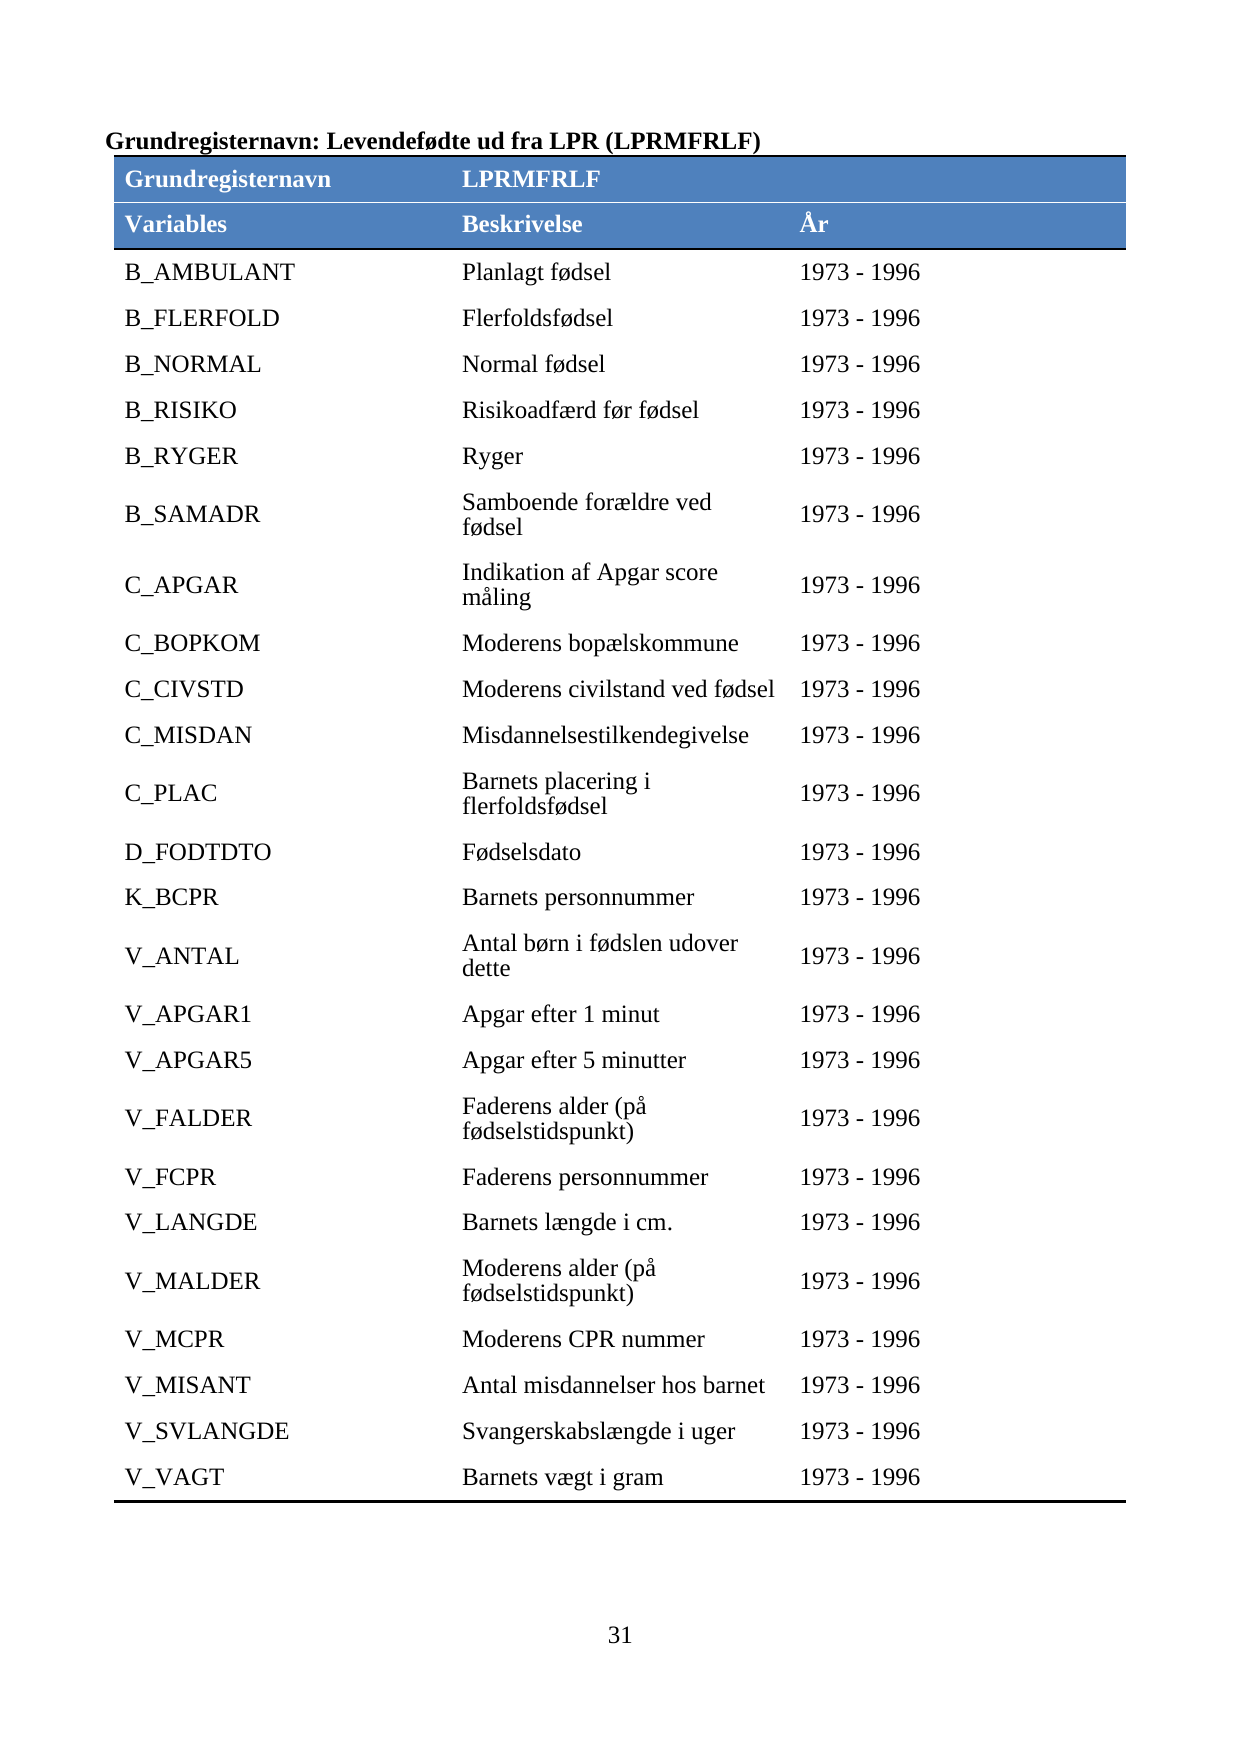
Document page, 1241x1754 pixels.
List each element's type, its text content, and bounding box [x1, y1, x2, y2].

table_cell 1973 - 1996 [789, 342, 1126, 388]
table_cell 1973 - 1996 [789, 875, 1126, 921]
table_cell Samboende forældre ved fødsel [451, 480, 789, 550]
table_cell V_MCPR [114, 1317, 451, 1363]
table_cell Faderens alder (på fødselstidspunkt) [451, 1084, 789, 1154]
table_cell 1973 - 1996 [789, 830, 1126, 875]
table_cell K_BCPR [114, 875, 451, 921]
subtitle Grundregisternavn: Levendefødte ud fra LPR (LPRMFRLF) [105, 126, 1135, 154]
table_cell 1973 - 1996 [789, 434, 1126, 479]
table_cell Apgar efter 1 minut [451, 992, 789, 1038]
table_cell Moderens civilstand ved fødsel [451, 667, 789, 713]
table_cell V_LANGDE [114, 1200, 451, 1246]
table_cell 1973 - 1996 [789, 621, 1126, 667]
table_cell 1973 - 1996 [789, 250, 1126, 296]
table_cell Apgar efter 5 minutter [451, 1038, 789, 1084]
table_cell 1973 - 1996 [789, 1038, 1126, 1084]
table_header [789, 157, 1126, 202]
table_cell 1973 - 1996 [789, 296, 1126, 342]
table_cell Barnets vægt i gram [451, 1455, 789, 1500]
table_cell V_MALDER [114, 1246, 451, 1317]
table_cell C_CIVSTD [114, 667, 451, 713]
table_cell 1973 - 1996 [789, 759, 1126, 829]
table_cell 1973 - 1996 [789, 921, 1126, 992]
table_cell Moderens CPR nummer [451, 1317, 789, 1363]
table_cell Barnets placering i flerfoldsfødsel [451, 759, 789, 829]
table_cell Variables [114, 203, 451, 248]
table_cell C_PLAC [114, 759, 451, 829]
table_cell 1973 - 1996 [789, 667, 1126, 713]
table_cell 1973 - 1996 [789, 1246, 1126, 1317]
table_cell 1973 - 1996 [789, 1084, 1126, 1154]
table_cell B_RISIKO [114, 388, 451, 434]
table_cell Ryger [451, 434, 789, 479]
table_cell 1973 - 1996 [789, 1363, 1126, 1409]
table_cell 1973 - 1996 [789, 713, 1126, 759]
table_cell B_FLERFOLD [114, 296, 451, 342]
table_cell Svangerskabslængde i uger [451, 1409, 789, 1454]
table_cell Planlagt fødsel [451, 250, 789, 296]
table_cell Antal misdannelser hos barnet [451, 1363, 789, 1409]
table_cell C_MISDAN [114, 713, 451, 759]
table_header LPRMFRLF [451, 157, 789, 202]
table_cell V_FCPR [114, 1155, 451, 1200]
table_cell Misdannelsestilkendegivelse [451, 713, 789, 759]
table_cell C_APGAR [114, 550, 451, 621]
table_header Grundregisternavn [114, 157, 451, 202]
table_cell Fødselsdato [451, 830, 789, 875]
table_cell 1973 - 1996 [789, 388, 1126, 434]
table_cell V_SVLANGDE [114, 1409, 451, 1454]
table_cell Moderens alder (på fødselstidspunkt) [451, 1246, 789, 1317]
table_cell V_APGAR1 [114, 992, 451, 1038]
table_cell V_ANTAL [114, 921, 451, 992]
table_cell B_RYGER [114, 434, 451, 479]
table_cell V_FALDER [114, 1084, 451, 1154]
table_cell Risikoadfærd før fødsel [451, 388, 789, 434]
table_cell 1973 - 1996 [789, 1200, 1126, 1246]
table_cell 1973 - 1996 [789, 1155, 1126, 1200]
table_cell B_NORMAL [114, 342, 451, 388]
table_cell 1973 - 1996 [789, 480, 1126, 550]
table_cell Normal fødsel [451, 342, 789, 388]
table_cell Indikation af Apgar score måling [451, 550, 789, 621]
table_cell D_FODTDTO [114, 830, 451, 875]
table_cell 1973 - 1996 [789, 1455, 1126, 1500]
table_cell Flerfoldsfødsel [451, 296, 789, 342]
table_cell V_APGAR5 [114, 1038, 451, 1084]
table_cell V_VAGT [114, 1455, 451, 1500]
table_cell Beskrivelse [451, 203, 789, 248]
table_cell 1973 - 1996 [789, 550, 1126, 621]
table_cell Antal børn i fødslen udover dette [451, 921, 789, 992]
table_cell 1973 - 1996 [789, 1317, 1126, 1363]
table_cell År [789, 203, 1126, 248]
table_cell C_BOPKOM [114, 621, 451, 667]
table_cell Faderens personnummer [451, 1155, 789, 1200]
table_cell B_AMBULANT [114, 250, 451, 296]
table_cell Barnets længde i cm. [451, 1200, 789, 1246]
table_cell V_MISANT [114, 1363, 451, 1409]
table_cell Barnets personnummer [451, 875, 789, 921]
table_cell 1973 - 1996 [789, 992, 1126, 1038]
table_cell Moderens bopælskommune [451, 621, 789, 667]
table_cell B_SAMADR [114, 480, 451, 550]
table_cell 1973 - 1996 [789, 1409, 1126, 1454]
